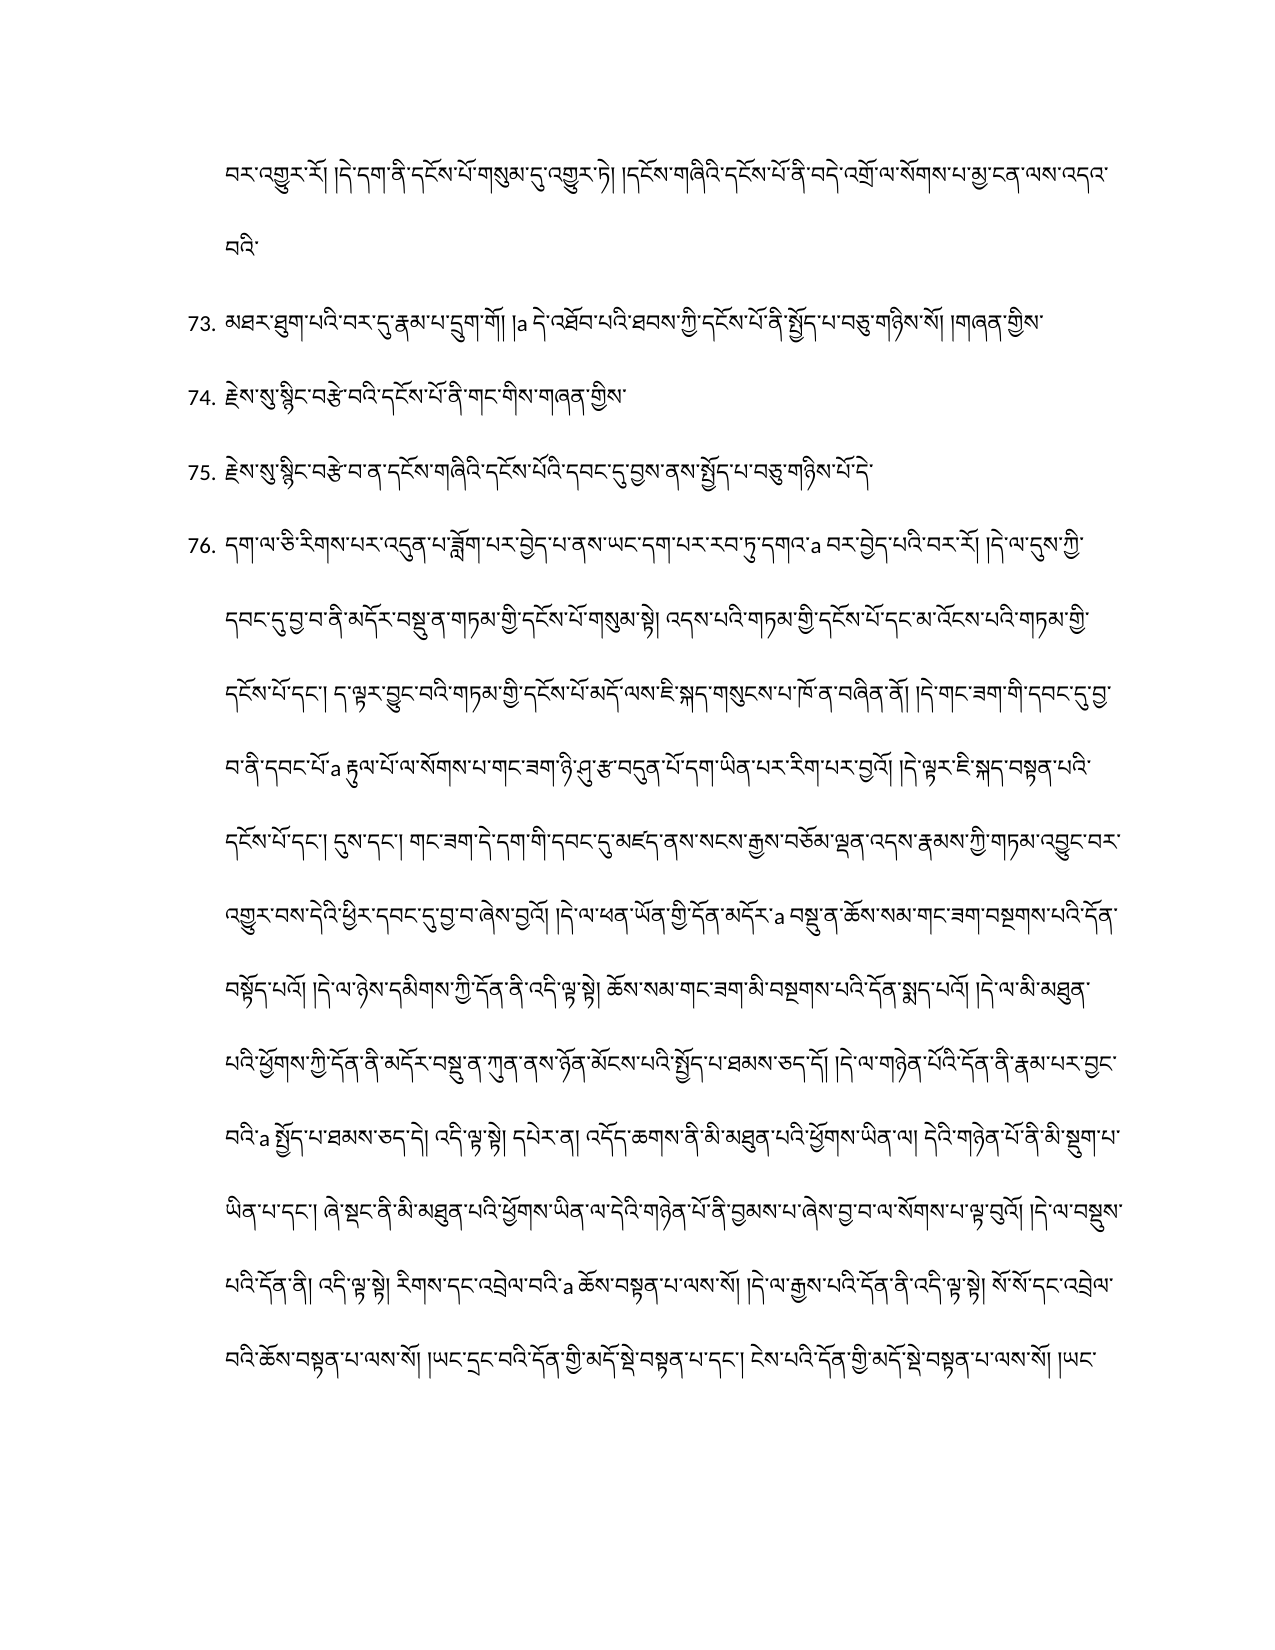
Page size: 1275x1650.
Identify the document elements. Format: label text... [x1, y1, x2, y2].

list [187, 520, 1125, 1399]
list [187, 150, 1125, 288]
list རྗེས་སུ་སྙིང་བརྩེ་བའི་དངོས་པོ་ནི་གང་གིས་གཞན་གྱིས་ [187, 372, 1125, 437]
list རྗེས་སུ་སྙིང་བརྩེ་བ་ན་དངོས་གཞིའི་དངོས་པོའི་དབང་དུ་བྱས་ནས་སྤྱོད་པ་བཅུ་གཉིས་པོ་དེ་ [187, 446, 1125, 511]
list མཐར་ཐུག་པའི་བར་དུ་རྣམ་པ་དྲུག་གོ། །aདེ་འཐོབ་པའི་ཐབས་ཀྱི་དངོས་པོ་ནི་སྤྱོད་པ་བཅུ་གཉིས་སོ། །གཞན་གྱིས་ [187, 298, 1125, 363]
